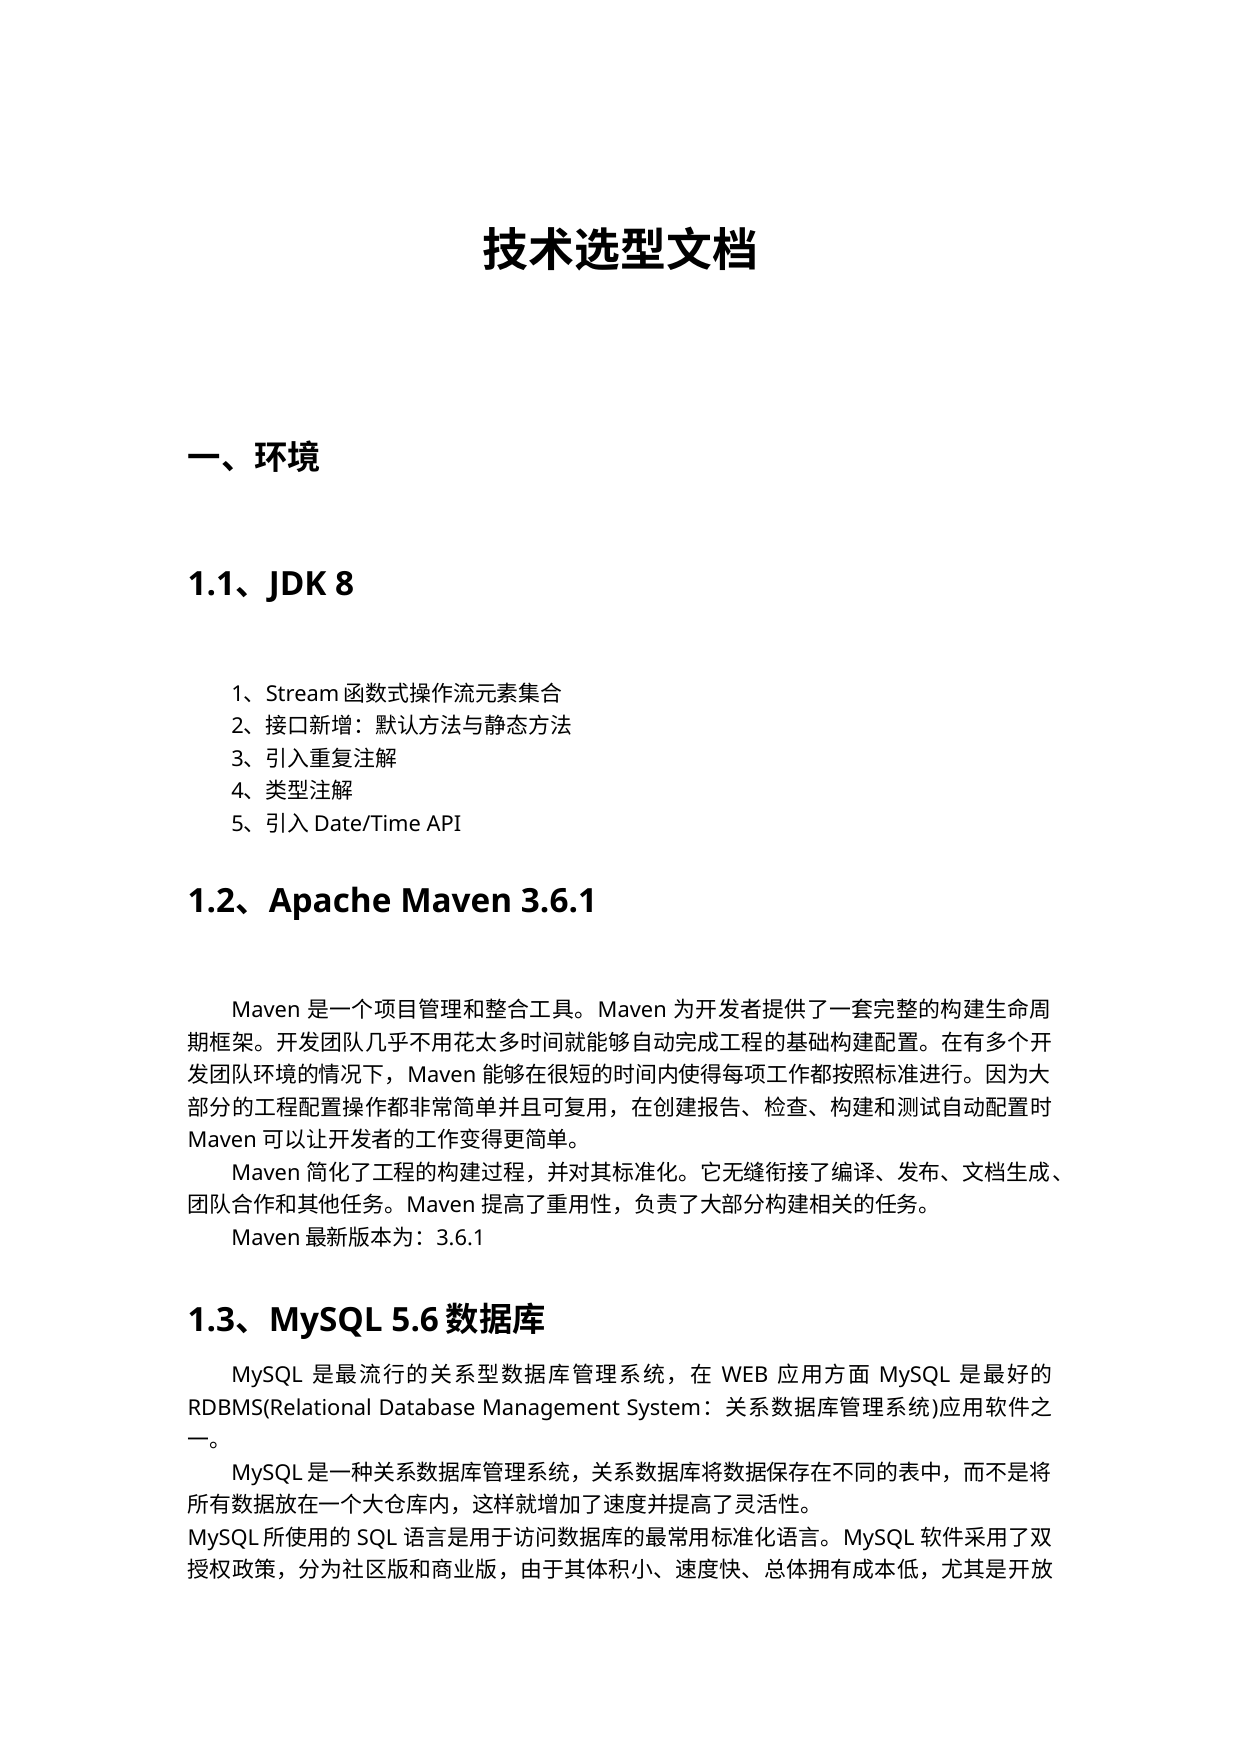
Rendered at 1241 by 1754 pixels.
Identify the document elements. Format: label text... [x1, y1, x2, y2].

text 5、引入Date/Time API [187, 806, 1053, 838]
text MySQL 是最流行的关系型数据库管理系统，在 WEB 应用方面 MySQL 是最好的 RDBMS(Relational Database Management System：关系数据库管理系统)应用软件之一。 [187, 1357, 1053, 1454]
subtitle 技术选型文档 [187, 197, 1053, 295]
subtitle 1.1、JDK 8 [187, 549, 1053, 614]
subtitle 一、环境 [187, 422, 1053, 487]
text 1.3、MySQL 5.6数据库 [187, 1285, 1053, 1350]
text Maven最新版本为：3.6.1 [187, 1220, 1053, 1252]
text 1、Stream函数式操作流元素集合 [187, 676, 1053, 708]
text 4、类型注解 [187, 773, 1053, 806]
text MySQL是一种关系数据库管理系统，关系数据库将数据保存在不同的表中，而不是将所有数据放在一个大仓库内，这样就增加了速度并提高了灵活性。 [187, 1454, 1053, 1519]
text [187, 1519, 1053, 1584]
text Maven 是一个项目管理和整合工具。Maven 为开发者提供了一套完整的构建生命周期框架。开发团队几乎不用花太多时间就能够自动完成工程的基础构建配置。在有多个开发团队环境的情况下，Maven 能够在很短的时间内使得每项工作都按照标准进行。因为大部分的工程配置操作都非常简单并且可复用，在创建报告、检查、构建和测试自动配置时，Maven 可以让开发者的工作变得更简单。 [187, 992, 1053, 1155]
text 3、引入重复注解 [187, 741, 1053, 773]
text 2、接口新增：默认方法与静态方法 [187, 708, 1053, 741]
subtitle 1.2、Apache Maven 3.6.1 [187, 865, 1053, 930]
text Maven 简化了工程的构建过程，并对其标准化。它无缝衔接了编译、发布、文档生成、团队合作和其他任务。Maven 提高了重用性，负责了大部分构建相关的任务。 [187, 1155, 1053, 1220]
